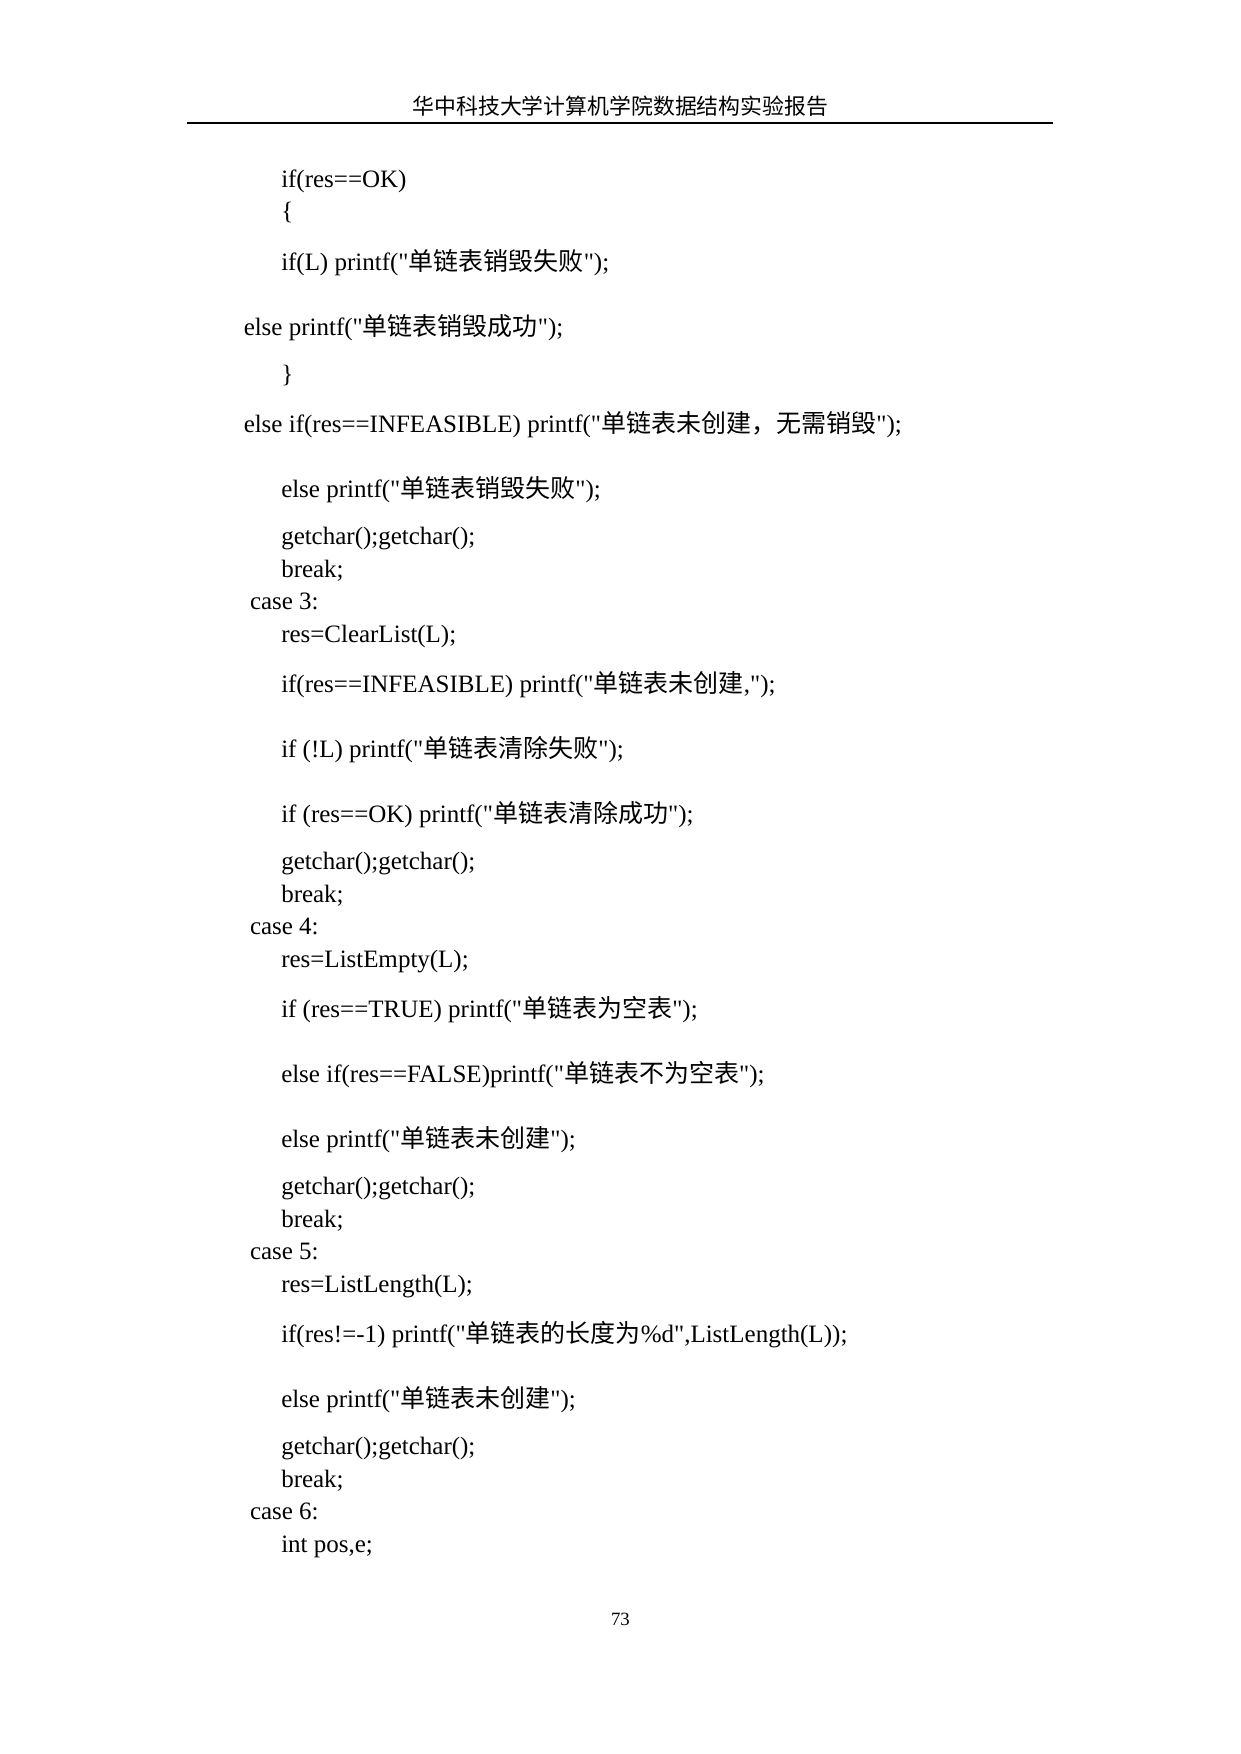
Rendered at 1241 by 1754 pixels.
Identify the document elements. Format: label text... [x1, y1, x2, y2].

text else if(res==INFEASIBLE) printf("单链表未创建，无需销毁"); [187, 389, 1053, 454]
text getchar();getchar(); [187, 1429, 1053, 1462]
text res=ListEmpty(L); [187, 942, 1053, 974]
text else printf("单链表销毁失败"); [187, 454, 1053, 519]
text res=ListLength(L); [187, 1267, 1053, 1299]
text if(L) printf("单链表销毁失败"); [187, 227, 1053, 292]
text int pos,e; [187, 1527, 1053, 1559]
text if (res==TRUE) printf("单链表为空表"); [187, 974, 1053, 1039]
text break; [187, 877, 1053, 909]
text getchar();getchar(); [187, 844, 1053, 877]
text else if(res==FALSE)printf("单链表不为空表"); [187, 1039, 1053, 1104]
text if(res==OK) [187, 162, 1053, 194]
text if(res==INFEASIBLE) printf("单链表未创建,"); [187, 649, 1053, 714]
text } [187, 357, 1053, 389]
text getchar();getchar(); [187, 519, 1053, 552]
text else printf("单链表销毁成功"); [187, 292, 1053, 357]
text break; [187, 1202, 1053, 1234]
text getchar();getchar(); [187, 1169, 1053, 1202]
text break; [187, 552, 1053, 584]
text break; [187, 1462, 1053, 1494]
text else printf("单链表未创建"); [187, 1104, 1053, 1169]
text if (!L) printf("单链表清除失败"); [187, 714, 1053, 779]
text case 6: [187, 1494, 1053, 1527]
text else printf("单链表未创建"); [187, 1364, 1053, 1429]
text { [187, 194, 1053, 227]
text case 5: [187, 1234, 1053, 1267]
text if (res==OK) printf("单链表清除成功"); [187, 779, 1053, 844]
text res=ClearList(L); [187, 617, 1053, 649]
text case 4: [187, 909, 1053, 942]
text case 3: [187, 584, 1053, 617]
text if(res!=-1) printf("单链表的长度为%d",ListLength(L)); [187, 1299, 1053, 1364]
